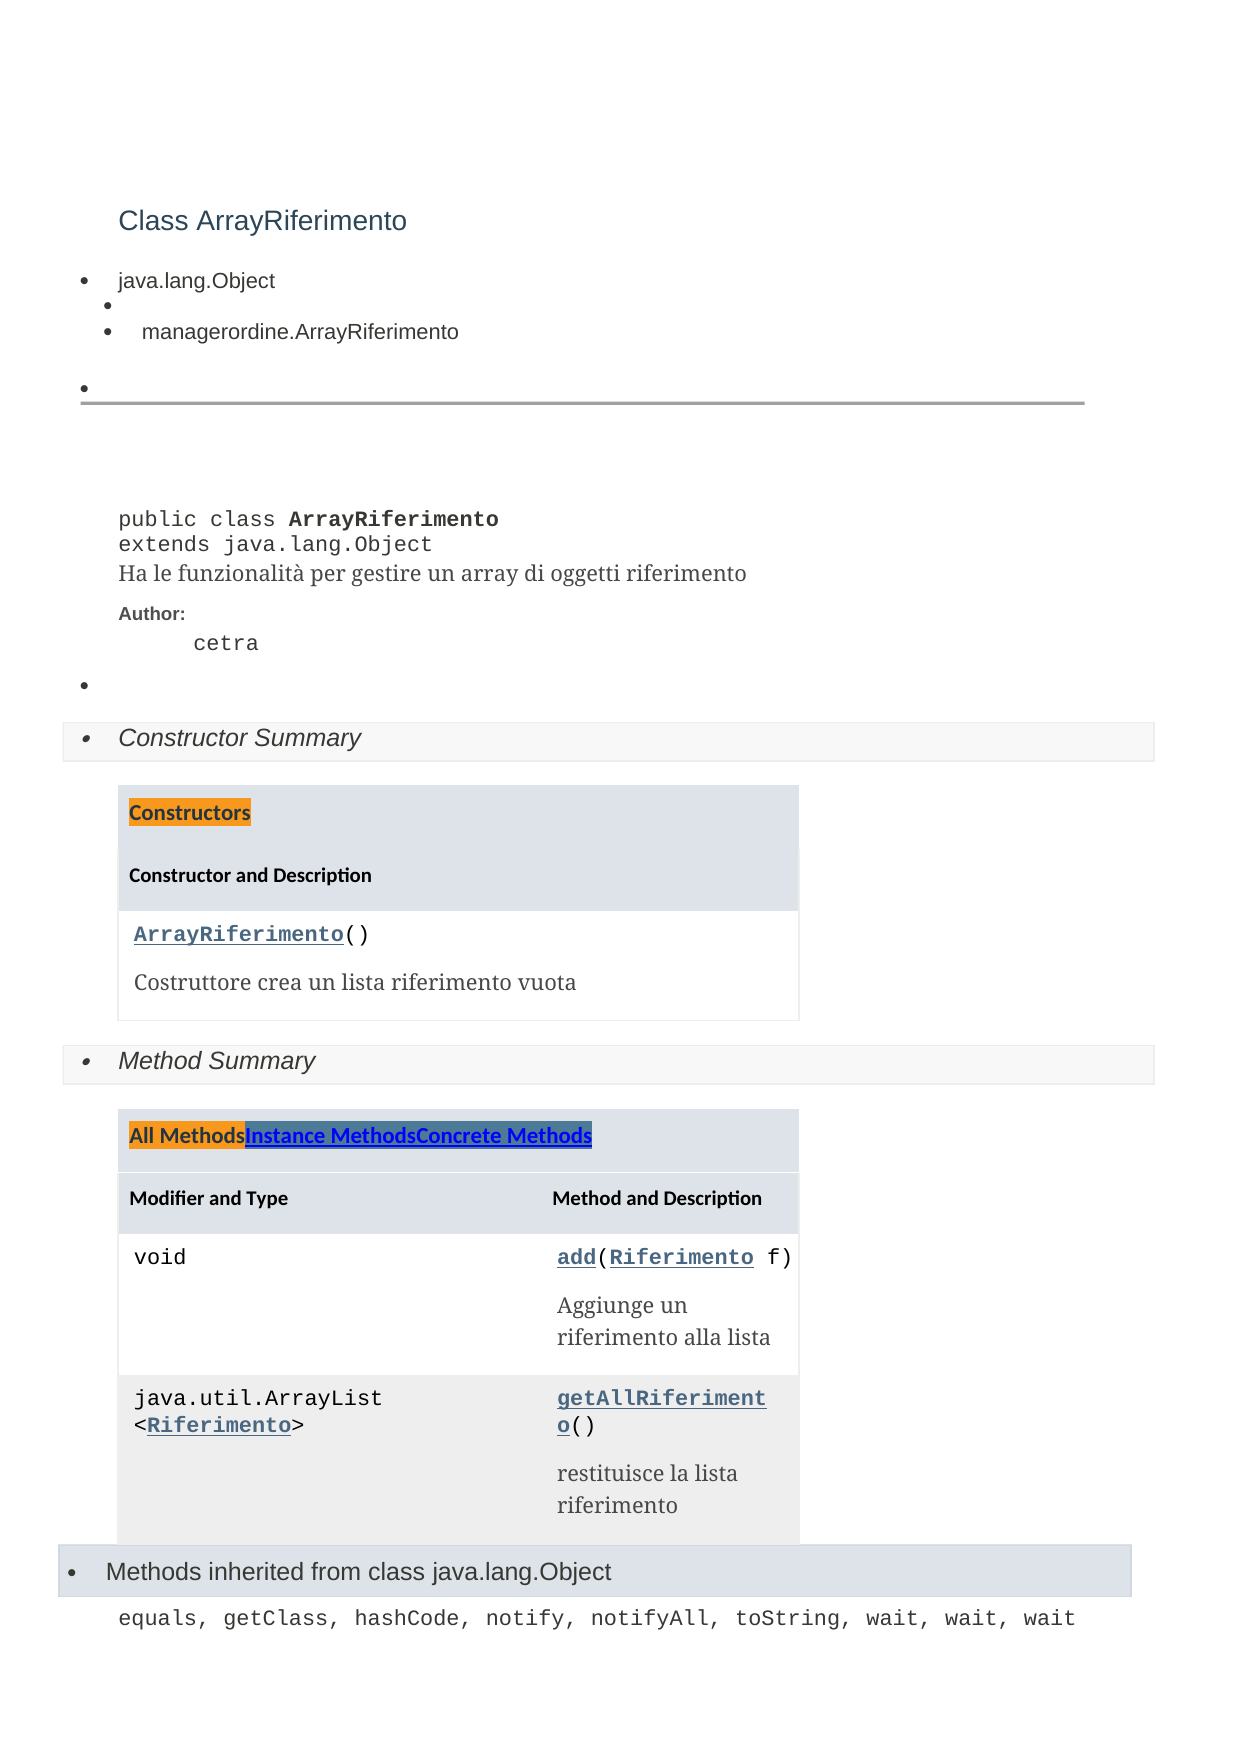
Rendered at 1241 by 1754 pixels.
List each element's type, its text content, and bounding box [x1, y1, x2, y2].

table_cell java.util.ArrayList<Riferimento> [119, 1375, 541, 1543]
list java.lang.Object [81, 268, 1122, 293]
list equals, getClass, hashCode, notify, notifyAll, toString, wait, wait, wait [118, 1607, 1122, 1631]
subtitle Class ArrayRiferimento [118, 204, 1122, 236]
table_cell add(Riferimento f) Aggiunge un riferimento alla lista [541, 1234, 798, 1375]
table_cell getAllRiferimento() restituisce la lista riferimento [541, 1375, 798, 1543]
subtitle Method Summary [64, 1046, 1153, 1083]
list Ha le funzionalità per gestire un array di oggetti riferimento [118, 558, 1122, 588]
text public class ArrayRiferimento [118, 508, 1122, 533]
table_cell ArrayRiferimento() Costruttore crea un lista riferimento vuota [119, 911, 798, 1020]
table_header Constructors [118, 785, 799, 849]
text extends java.lang.Object [118, 533, 1122, 558]
list cetra [193, 633, 1122, 657]
table_header All MethodsInstance MethodsConcrete Methods [118, 1109, 799, 1172]
subtitle Methods inherited from class java.lang.Object [60, 1546, 1130, 1596]
subtitle Constructor Summary [64, 723, 1153, 760]
table_cell Modifier and Type [119, 1173, 541, 1234]
table_cell void [119, 1234, 541, 1375]
table_cell Method and Description [541, 1173, 798, 1234]
list Author: [118, 603, 1122, 625]
list managerordine.ArrayRiferimento [104, 318, 1122, 344]
table_cell Constructor and Description [119, 849, 798, 911]
